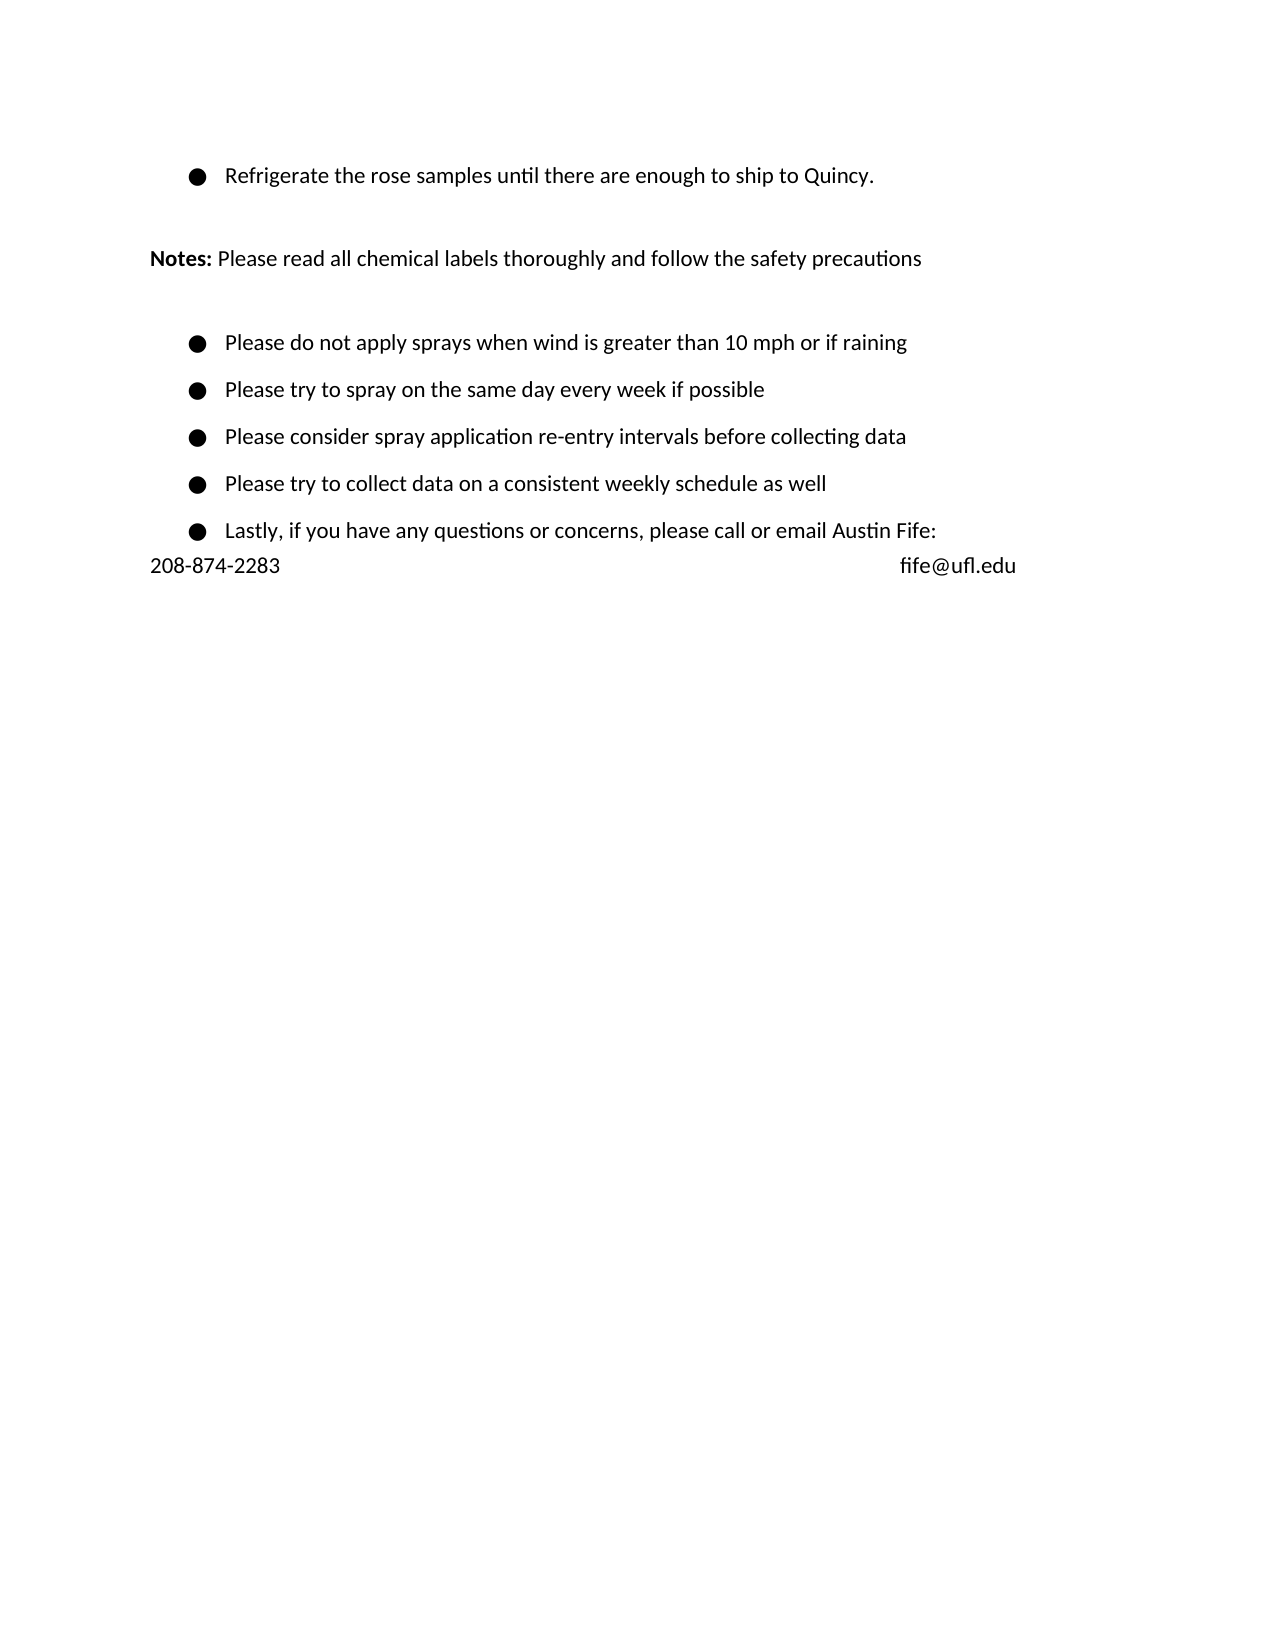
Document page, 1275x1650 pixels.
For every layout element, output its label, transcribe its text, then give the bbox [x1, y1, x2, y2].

list Lastly, if you have any questions or concerns, please call or email Austin Fife: [187, 504, 1125, 552]
list Please try to spray on the same day every week if possible [187, 364, 1125, 411]
text 208-874-2283 fife@ufl.edu [150, 552, 1125, 579]
list Please do not apply sprays when wind is greater than 10 mph or if raining [187, 317, 1125, 364]
list Refrigerate the rose samples until there are enough to ship to Quincy. [187, 150, 1125, 197]
list Please consider spray application re-entry intervals before collecting data [187, 411, 1125, 458]
text Notes: Please read all chemical labels thoroughly and follow the safety precautions [150, 244, 1125, 272]
list Please try to collect data on a consistent weekly schedule as well [187, 458, 1125, 504]
